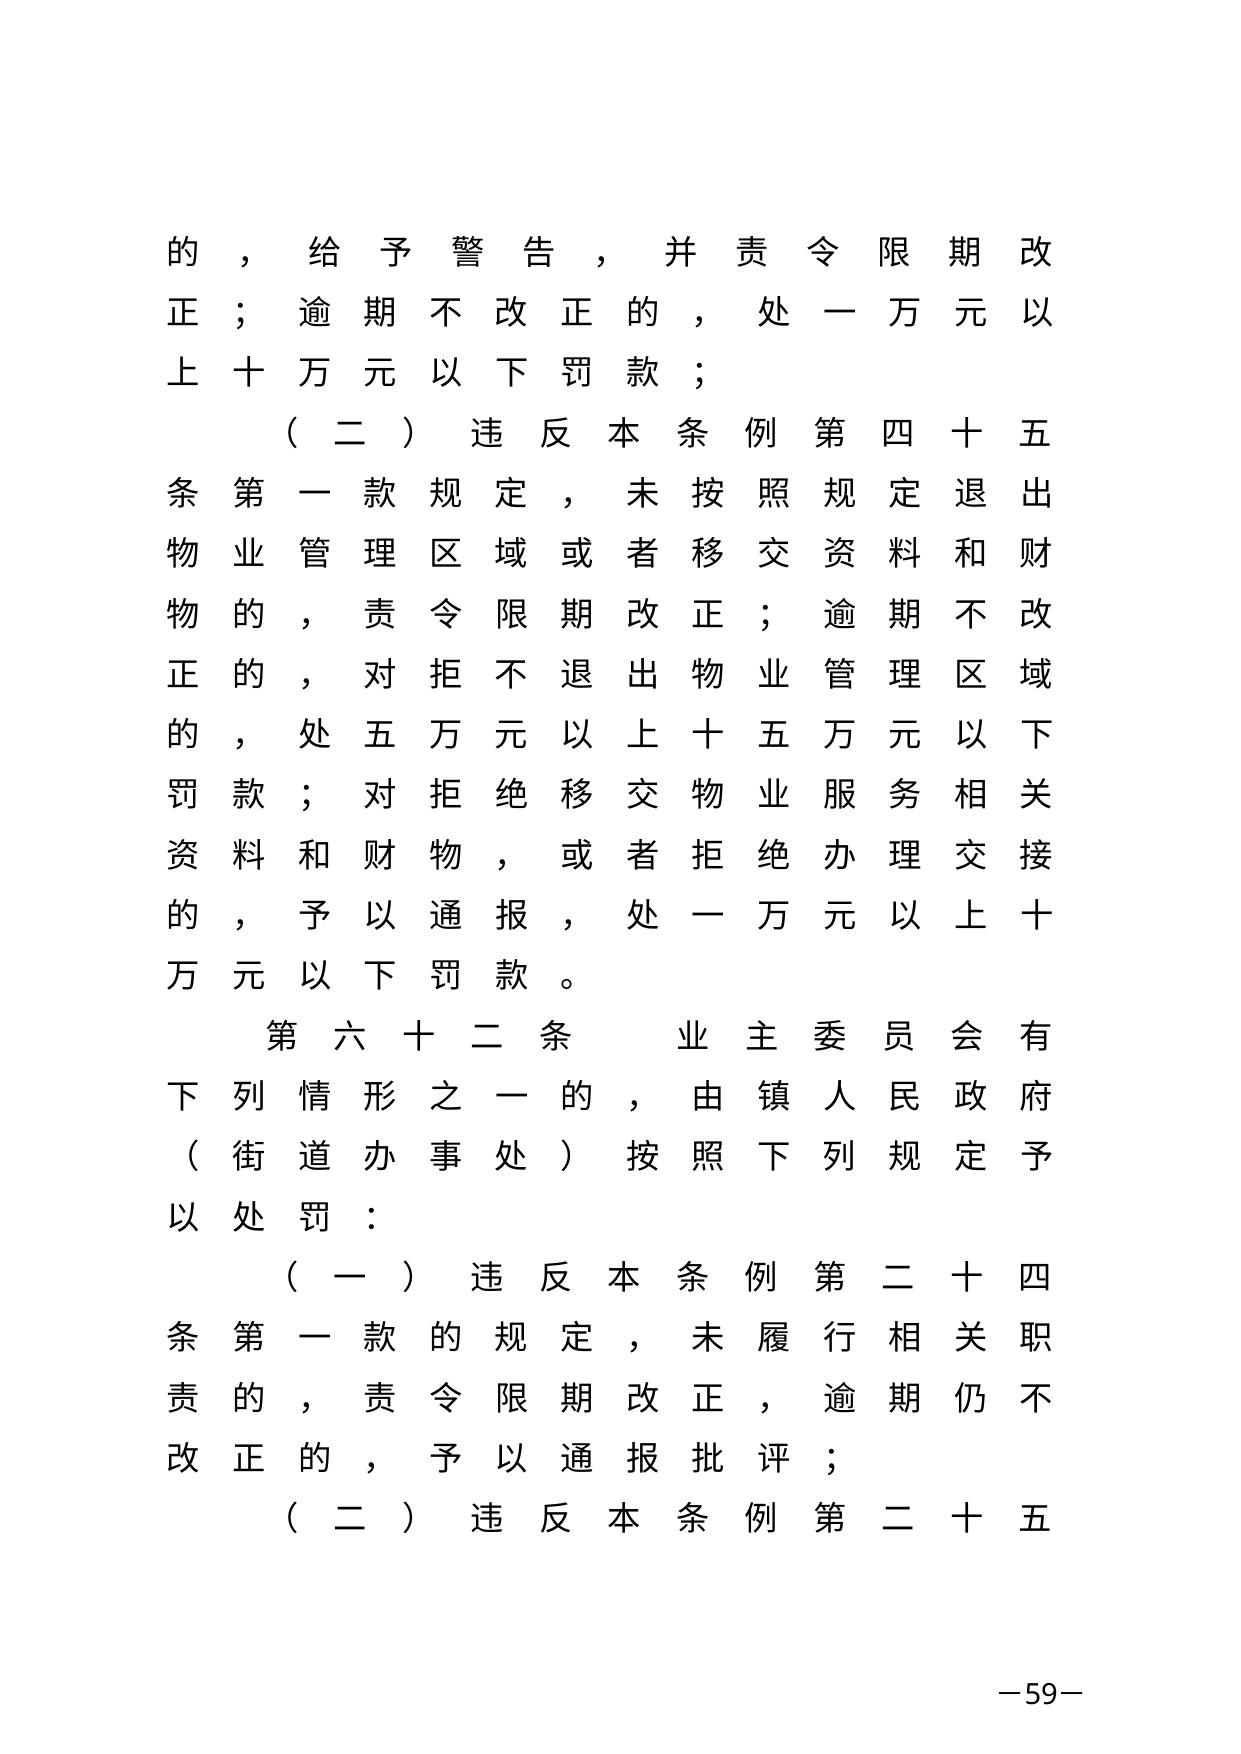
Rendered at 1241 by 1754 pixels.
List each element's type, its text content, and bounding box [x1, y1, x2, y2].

text （一）违反本条例第二十四条第一款的规定，未履行相关职责的，责令限期改正，逾期仍不改正的，予以通报批评； [167, 1245, 1085, 1486]
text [167, 1486, 1085, 1546]
text （二）违反本条例第四十五条第一款规定，未按照规定退出物业管理区域或者移交资料和财物的，责令限期改正；逾期不改正的，对拒不退出物业管理区域的，处五万元以上十五万元以下罚款；对拒绝移交物业服务相关资料和财物，或者拒绝办理交接的，予以通报，处一万元以上十万元以下罚款。 [167, 400, 1085, 1003]
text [167, 219, 1085, 400]
text 第六十二条 业主委员会有下列情形之一的，由镇人民政府（街道办事处）按照下列规定予以处罚： [167, 1003, 1085, 1245]
